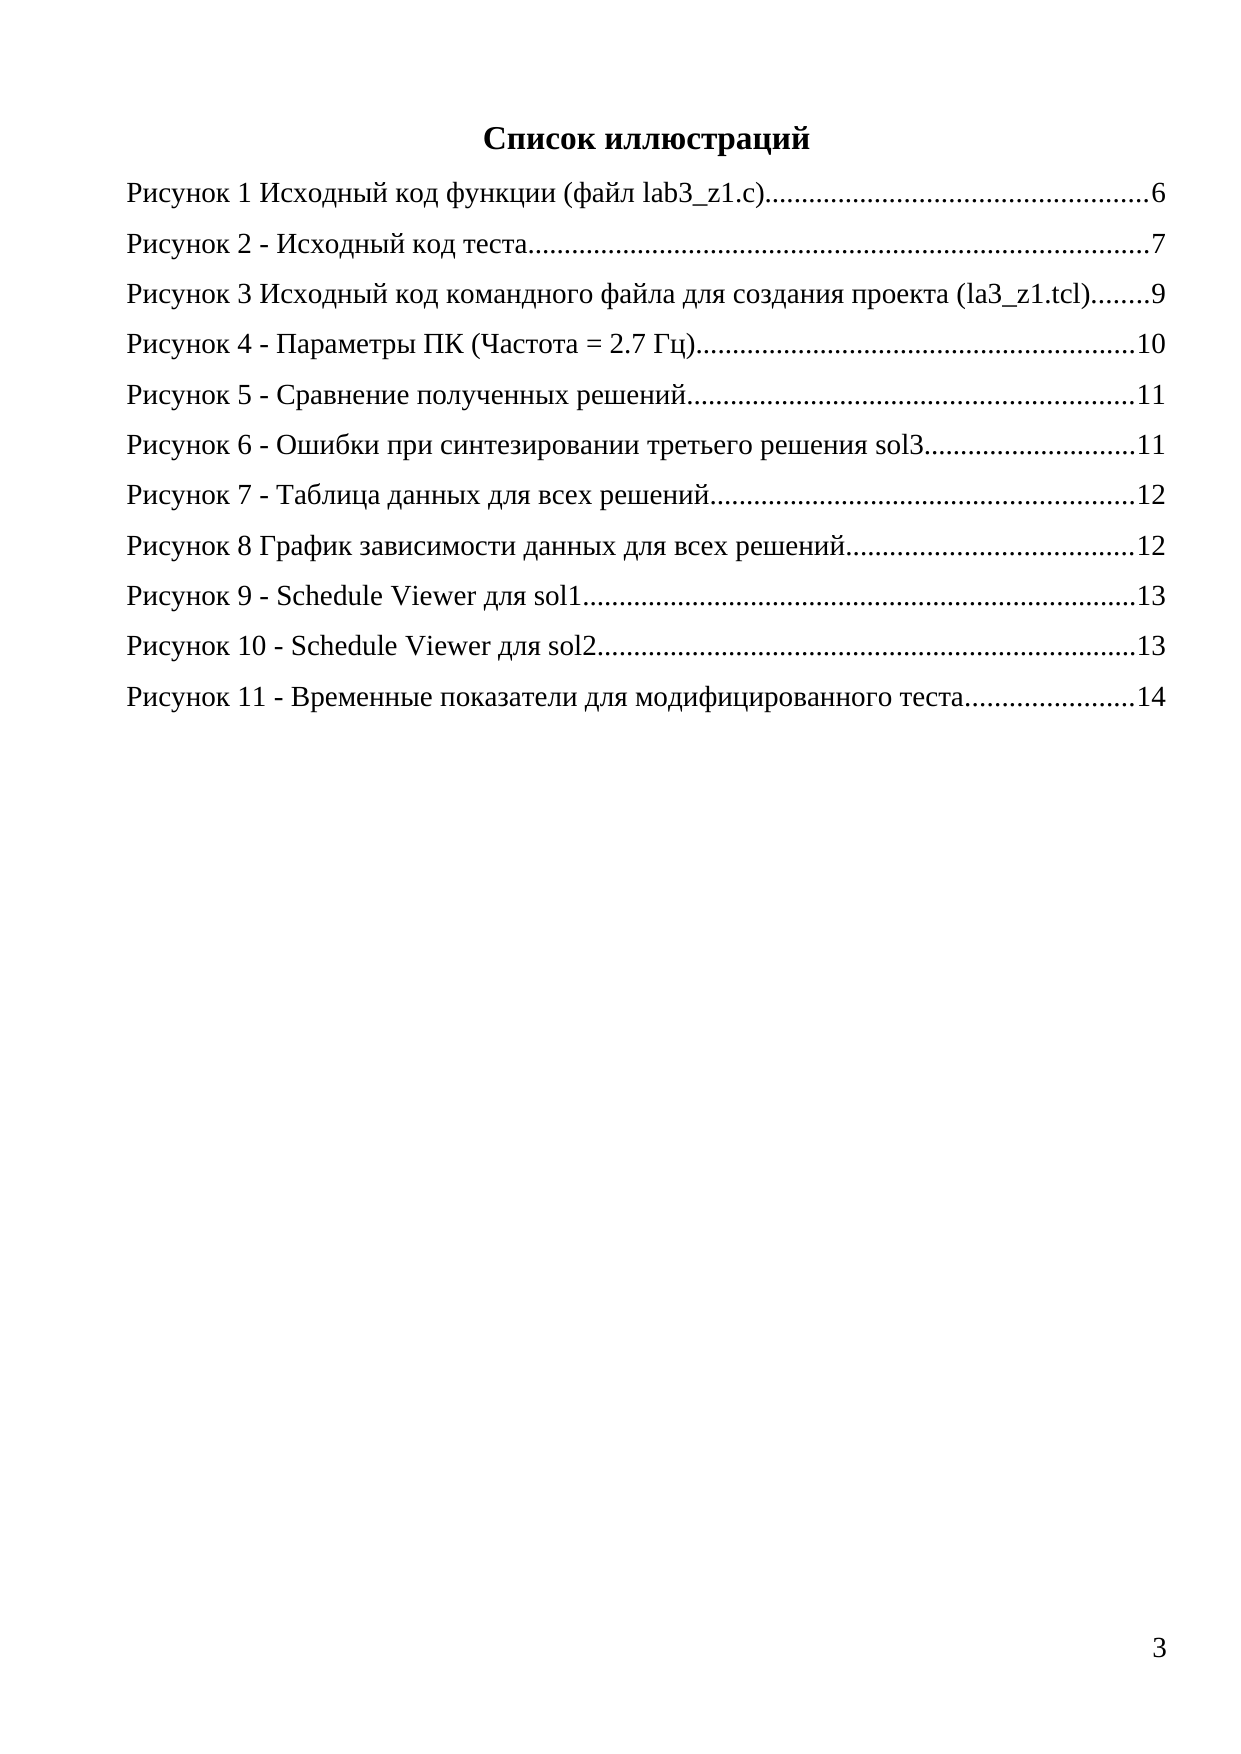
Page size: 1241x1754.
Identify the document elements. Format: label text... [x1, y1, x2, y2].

text Рисунок 1 Исходный код функции (файл lab3_z1.c) 6 [89, 176, 1167, 209]
text Рисунок 8 График зависимости данных для всех решений 12 [89, 528, 1167, 561]
text Рисунок 2 - Исходный код теста 7 [89, 226, 1167, 259]
text Список иллюстраций [89, 118, 1167, 156]
text Рисунок 6 - Ошибки при синтезировании третьего решения sol3 11 [89, 427, 1167, 461]
text Рисунок 3 Исходный код командного файла для создания проекта (la3_z1.tcl) 9 [89, 276, 1167, 310]
text Рисунок 11 - Временные показатели для модифицированного теста 14 [89, 679, 1167, 712]
text Рисунок 4 - Параметры ПК (Частота = 2.7 Гц) 10 [89, 327, 1167, 360]
text Рисунок 7 - Таблица данных для всех решений 12 [89, 477, 1167, 511]
text Рисунок 10 - Schedule Viewer для sol2 13 [89, 628, 1167, 662]
text Рисунок 9 - Schedule Viewer для sol1 13 [89, 578, 1167, 612]
text Рисунок 5 - Сравнение полученных решений 11 [89, 377, 1167, 410]
